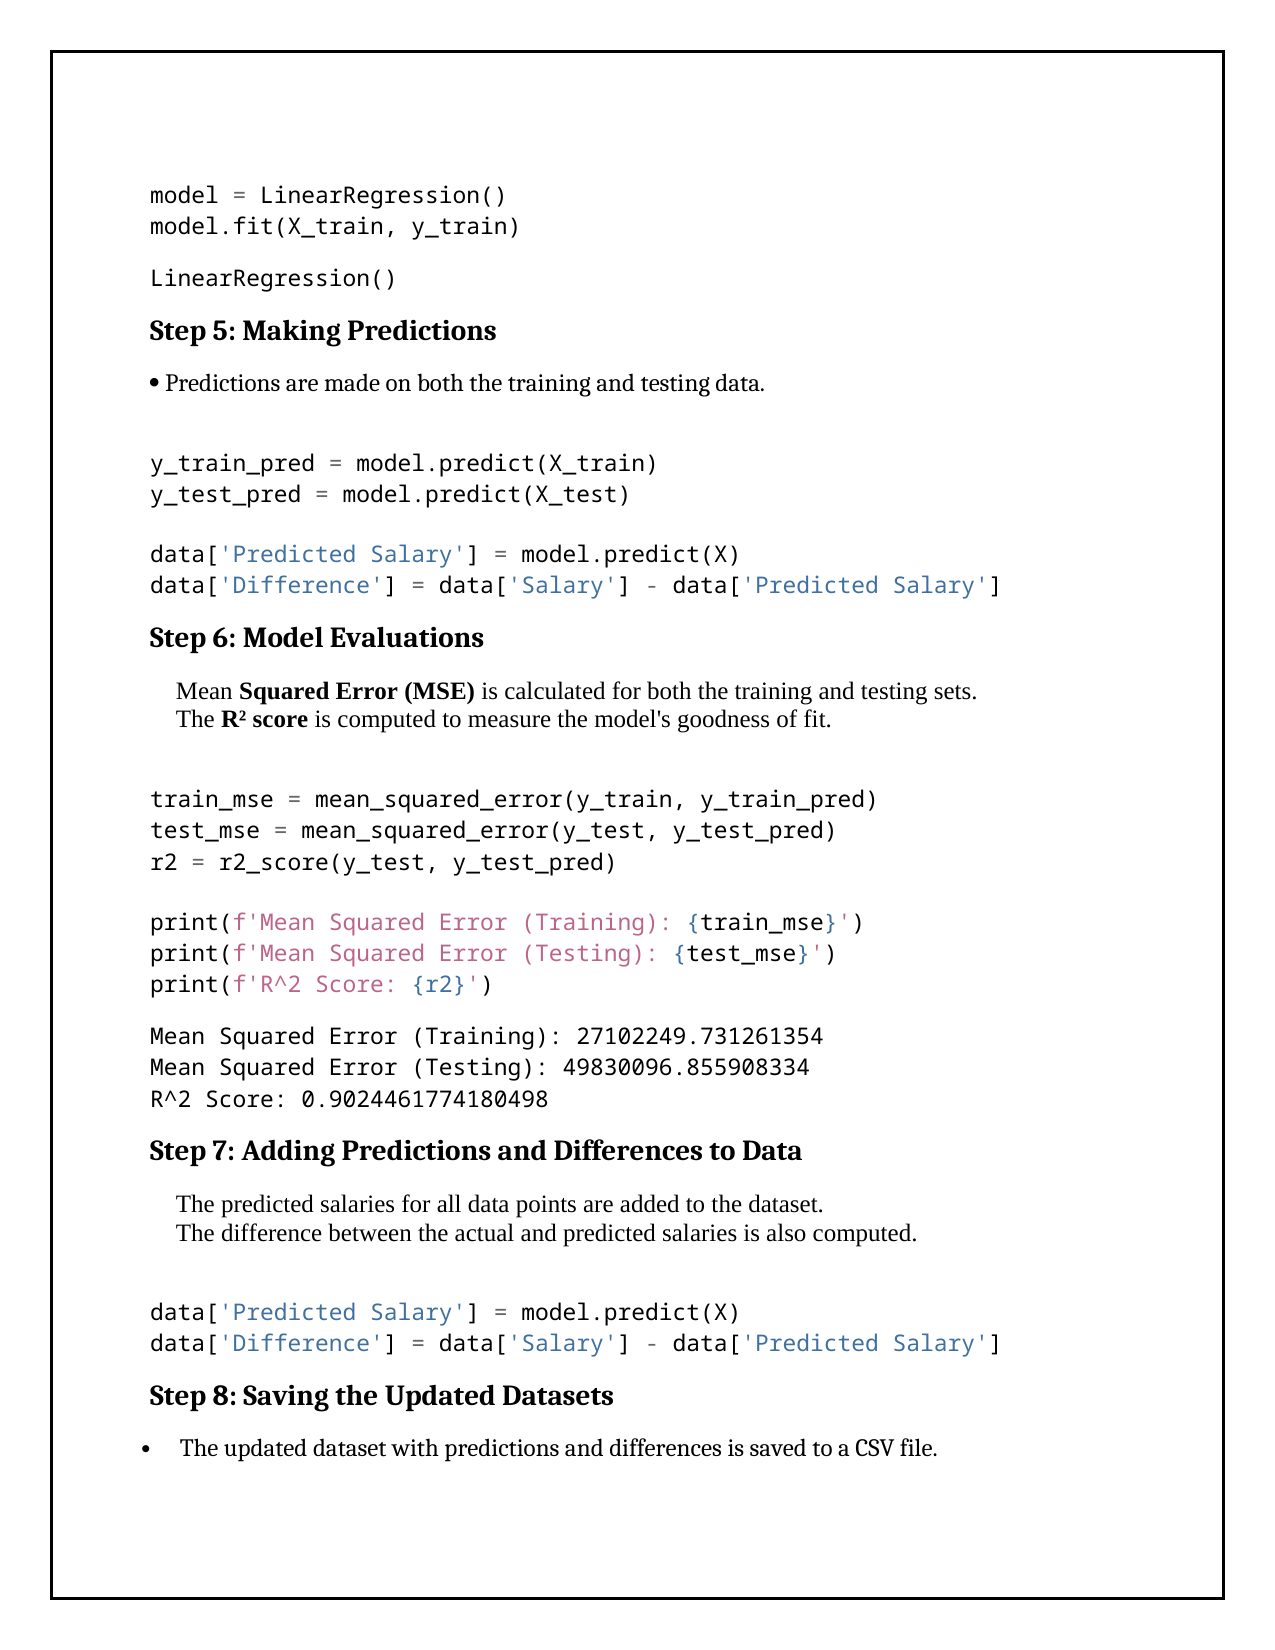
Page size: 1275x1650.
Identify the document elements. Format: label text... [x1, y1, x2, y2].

text Mean Squared Error (Training): 27102249.731261354 Mean Squared Error (Testing): 49830096.855908334 R^2 Score: 0.9024461774180498 [150, 1020, 1125, 1114]
text Step 7: Adding Predictions and Differences to Data [150, 1134, 1125, 1168]
text y_train_pred = model.predict(X_train) y_test_pred = model.predict(X_test) data['Predicted Salary'] = model.predict(X) data['Difference'] = data['Salary'] - data['Predicted Salary'] [150, 418, 1125, 601]
list Predictions are made on both the training and testing data. [150, 368, 1125, 397]
list The updated dataset with predictions and differences is saved to a CSV file. [142, 1434, 1125, 1462]
text  Mean Squared Error (MSE) is calculated for both the training and testing sets. [150, 676, 1125, 704]
text Step 6: Model Evaluations [150, 621, 1125, 655]
text  The difference between the actual and predicted salaries is also computed. [150, 1218, 1125, 1246]
text  The R² score is computed to measure the model's goodness of fit. [150, 704, 1125, 733]
text LinearRegression() [150, 262, 1125, 293]
text Step 5: Making Predictions [150, 314, 1125, 348]
text train_mse = mean_squared_error(y_train, y_train_pred) test_mse = mean_squared_error(y_test, y_test_pred) r2 = r2_score(y_test, y_test_pred) print(f'Mean Squared Error (Training): {train_mse}') print(f'Mean Squared Error (Testing): {test_mse}') print(f'R^2 Score: {r2}') [150, 754, 1125, 999]
text data['Predicted Salary'] = model.predict(X) data['Difference'] = data['Salary'] - data['Predicted Salary'] [150, 1267, 1125, 1358]
text  The predicted salaries for all data points are added to the dataset. [150, 1189, 1125, 1218]
text model = LinearRegression() model.fit(X_train, y_train) [150, 150, 1125, 241]
text Step 8: Saving the Updated Datasets [150, 1379, 1125, 1413]
